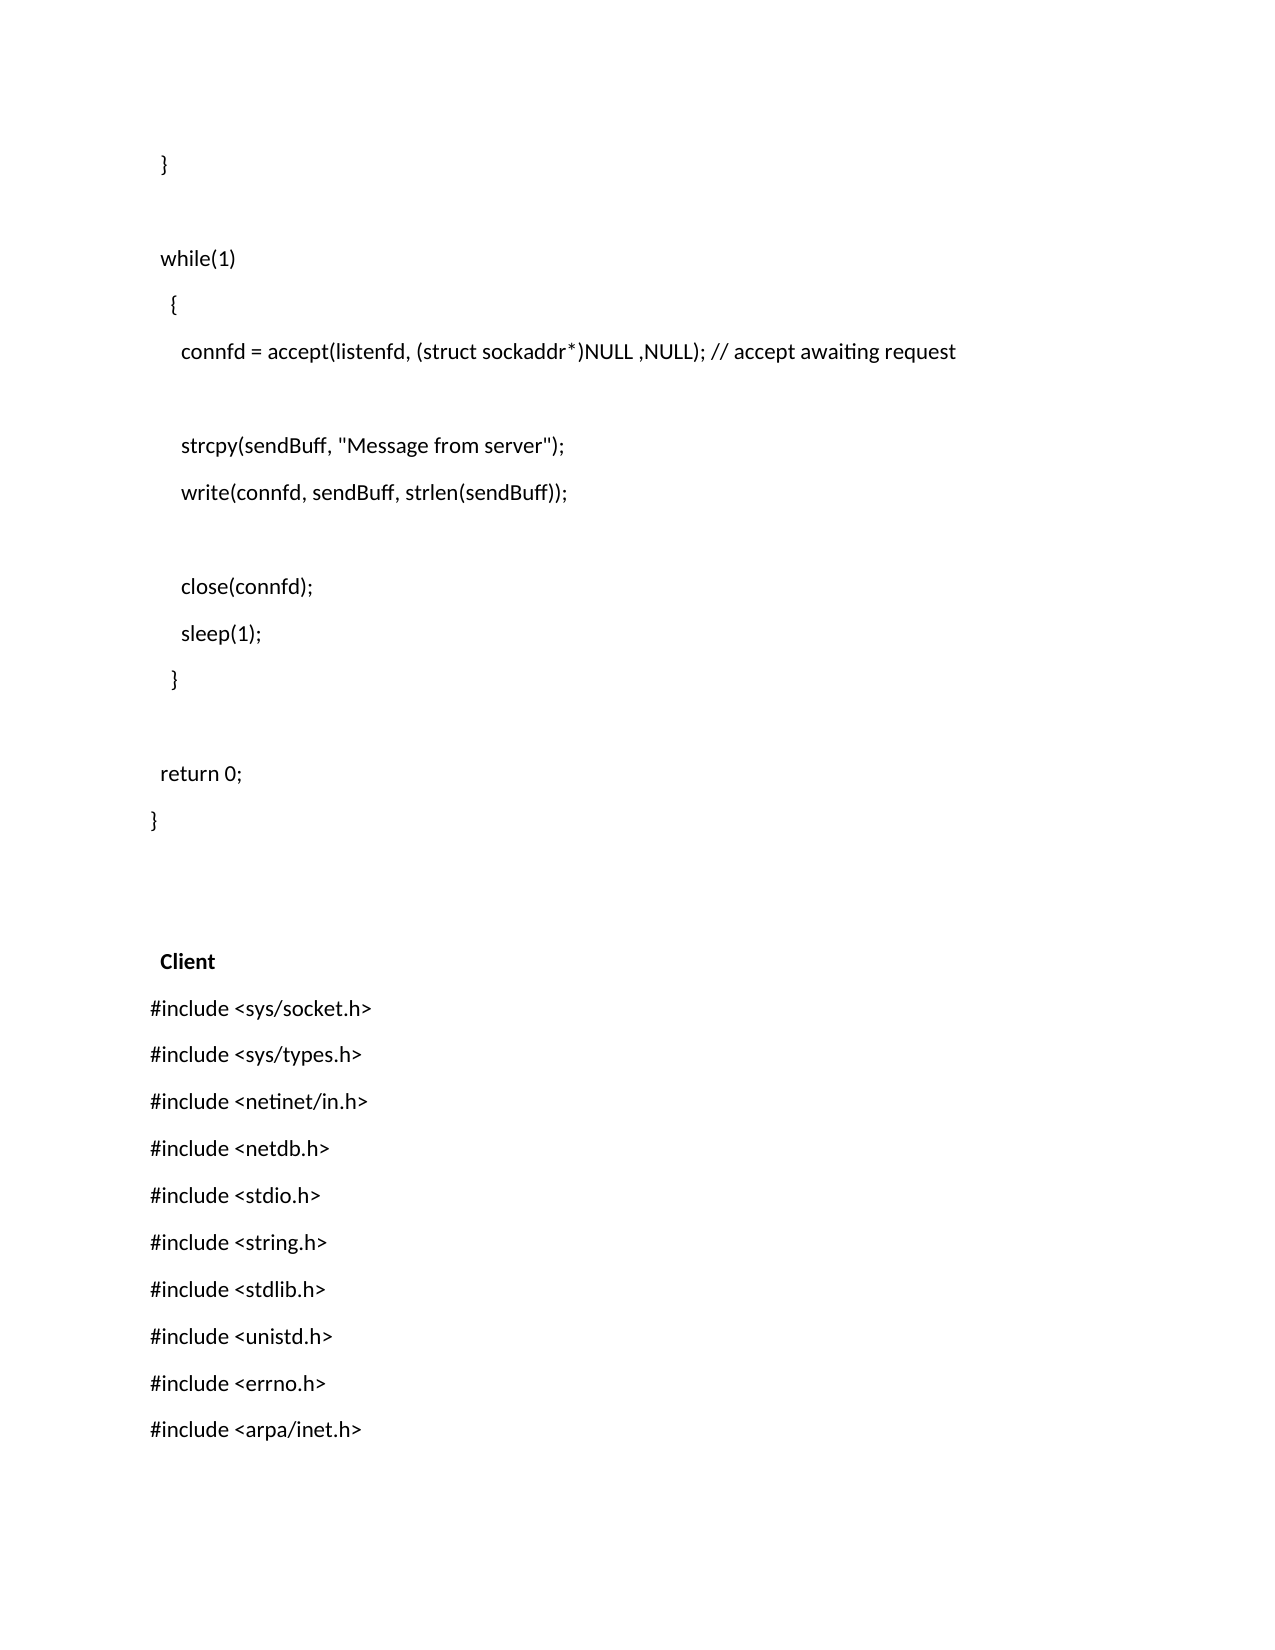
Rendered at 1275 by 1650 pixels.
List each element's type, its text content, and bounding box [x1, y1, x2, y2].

text { [150, 291, 1125, 319]
text #include <sys/socket.h> [150, 994, 1125, 1022]
text #include <errno.h> [150, 1369, 1125, 1397]
text } [150, 666, 1125, 694]
text close(connfd); [150, 572, 1125, 600]
text Client [150, 947, 1125, 975]
text #include <unistd.h> [150, 1322, 1125, 1350]
text strcpy(sendBuff, "Message from server"); [150, 431, 1125, 459]
text #include <stdlib.h> [150, 1275, 1125, 1303]
text while(1) [150, 244, 1125, 272]
text } [150, 150, 1125, 178]
text #include <string.h> [150, 1228, 1125, 1256]
text } [150, 806, 1125, 834]
text write(connfd, sendBuff, strlen(sendBuff)); [150, 478, 1125, 506]
text #include <netinet/in.h> [150, 1087, 1125, 1116]
text #include <arpa/inet.h> [150, 1416, 1125, 1444]
text return 0; [150, 759, 1125, 787]
text sleep(1); [150, 619, 1125, 647]
text #include <stdio.h> [150, 1181, 1125, 1209]
text connfd = accept(listenfd, (struct sockaddr*)NULL ,NULL); // accept awaiting request [150, 337, 1125, 366]
text #include <netdb.h> [150, 1134, 1125, 1162]
text #include <sys/types.h> [150, 1041, 1125, 1069]
